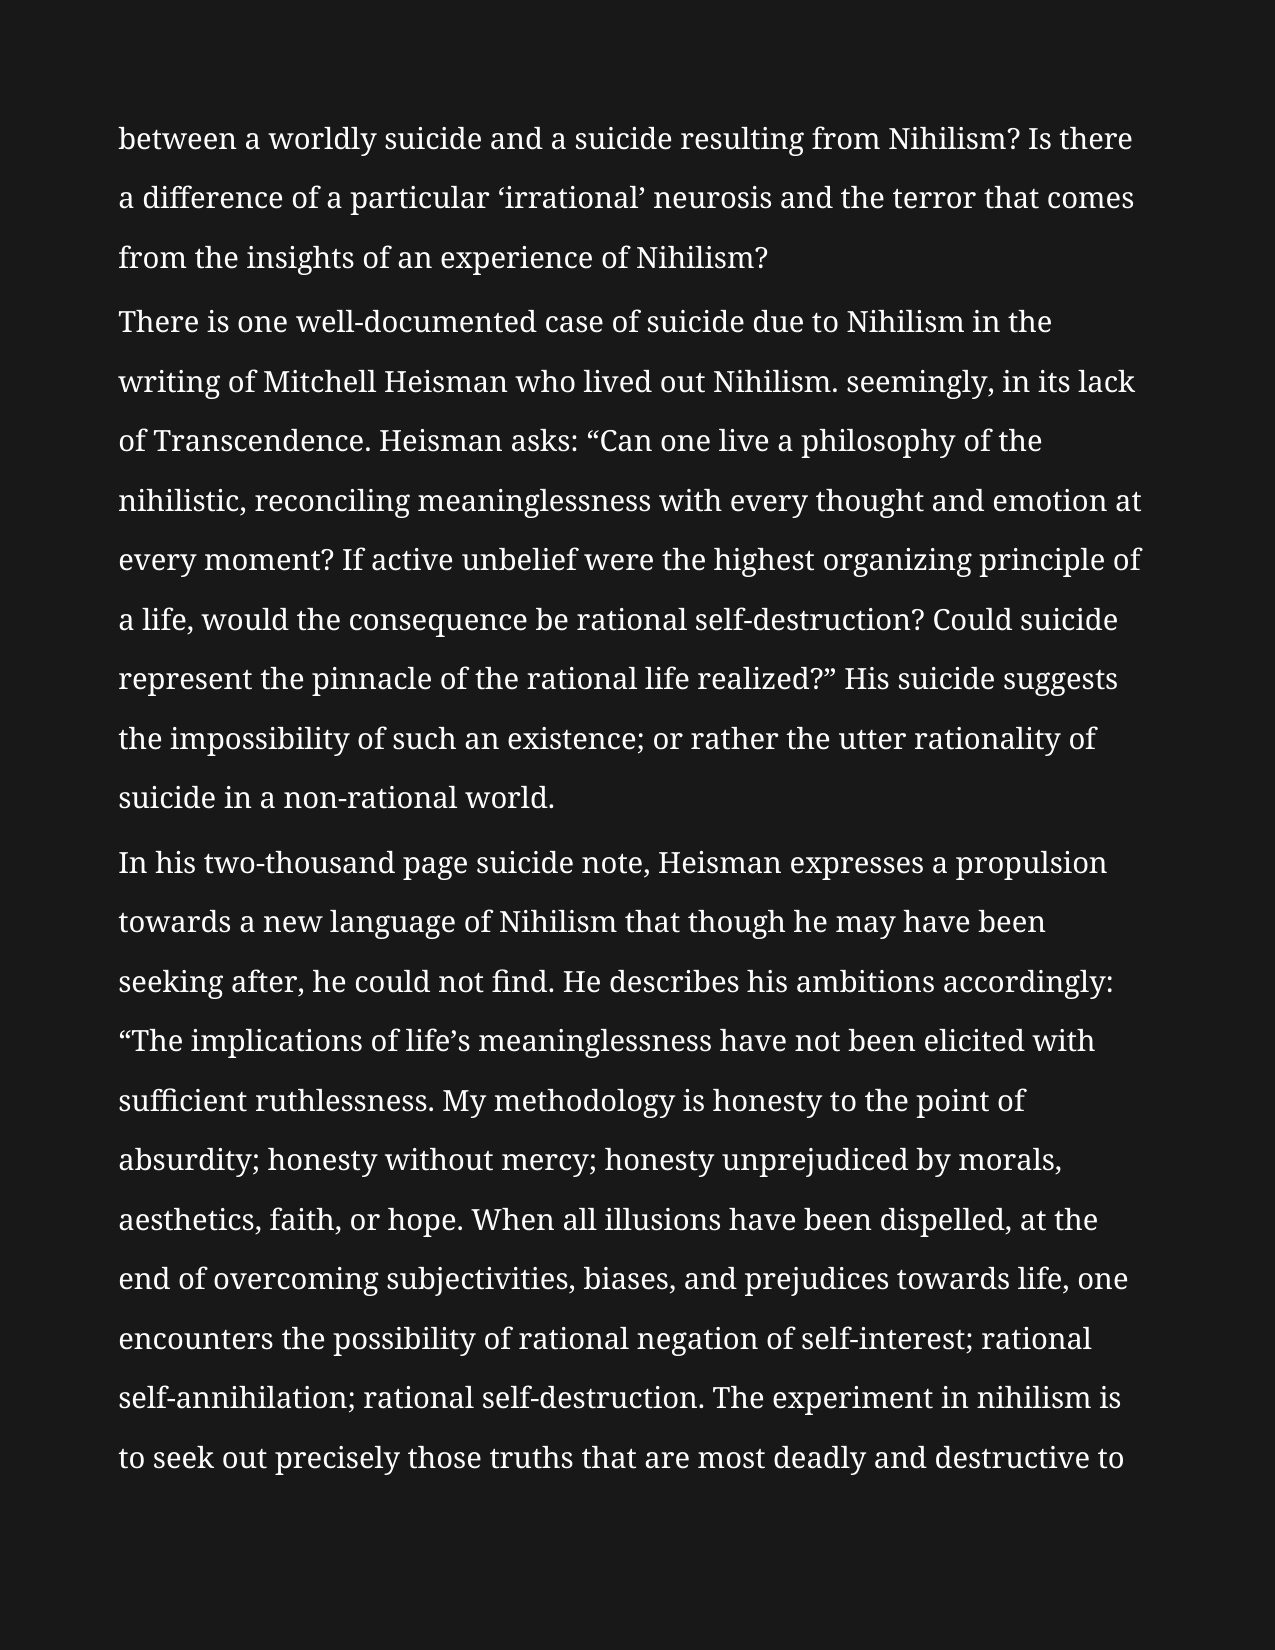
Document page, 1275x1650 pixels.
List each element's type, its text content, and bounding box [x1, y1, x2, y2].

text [118, 118, 1157, 277]
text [118, 842, 1157, 1477]
text There is one well-documented case of suicide due to Nihilism in the writing of Mitchell Heisman who lived out Nihilism. seemingly, in its lack of Transcendence. Heisman asks: “Can one live a philosophy of the nihilistic, reconciling meaninglessness with every thought and emotion at every moment? If active unbelief were the highest organizing principle of a life, would the consequence be rational self-destruction? Could suicide represent the pinnacle of the rational life realized?” His suicide suggests the impossibility of such an existence; or rather the utter rationality of suicide in a non-rational world. [118, 302, 1157, 817]
